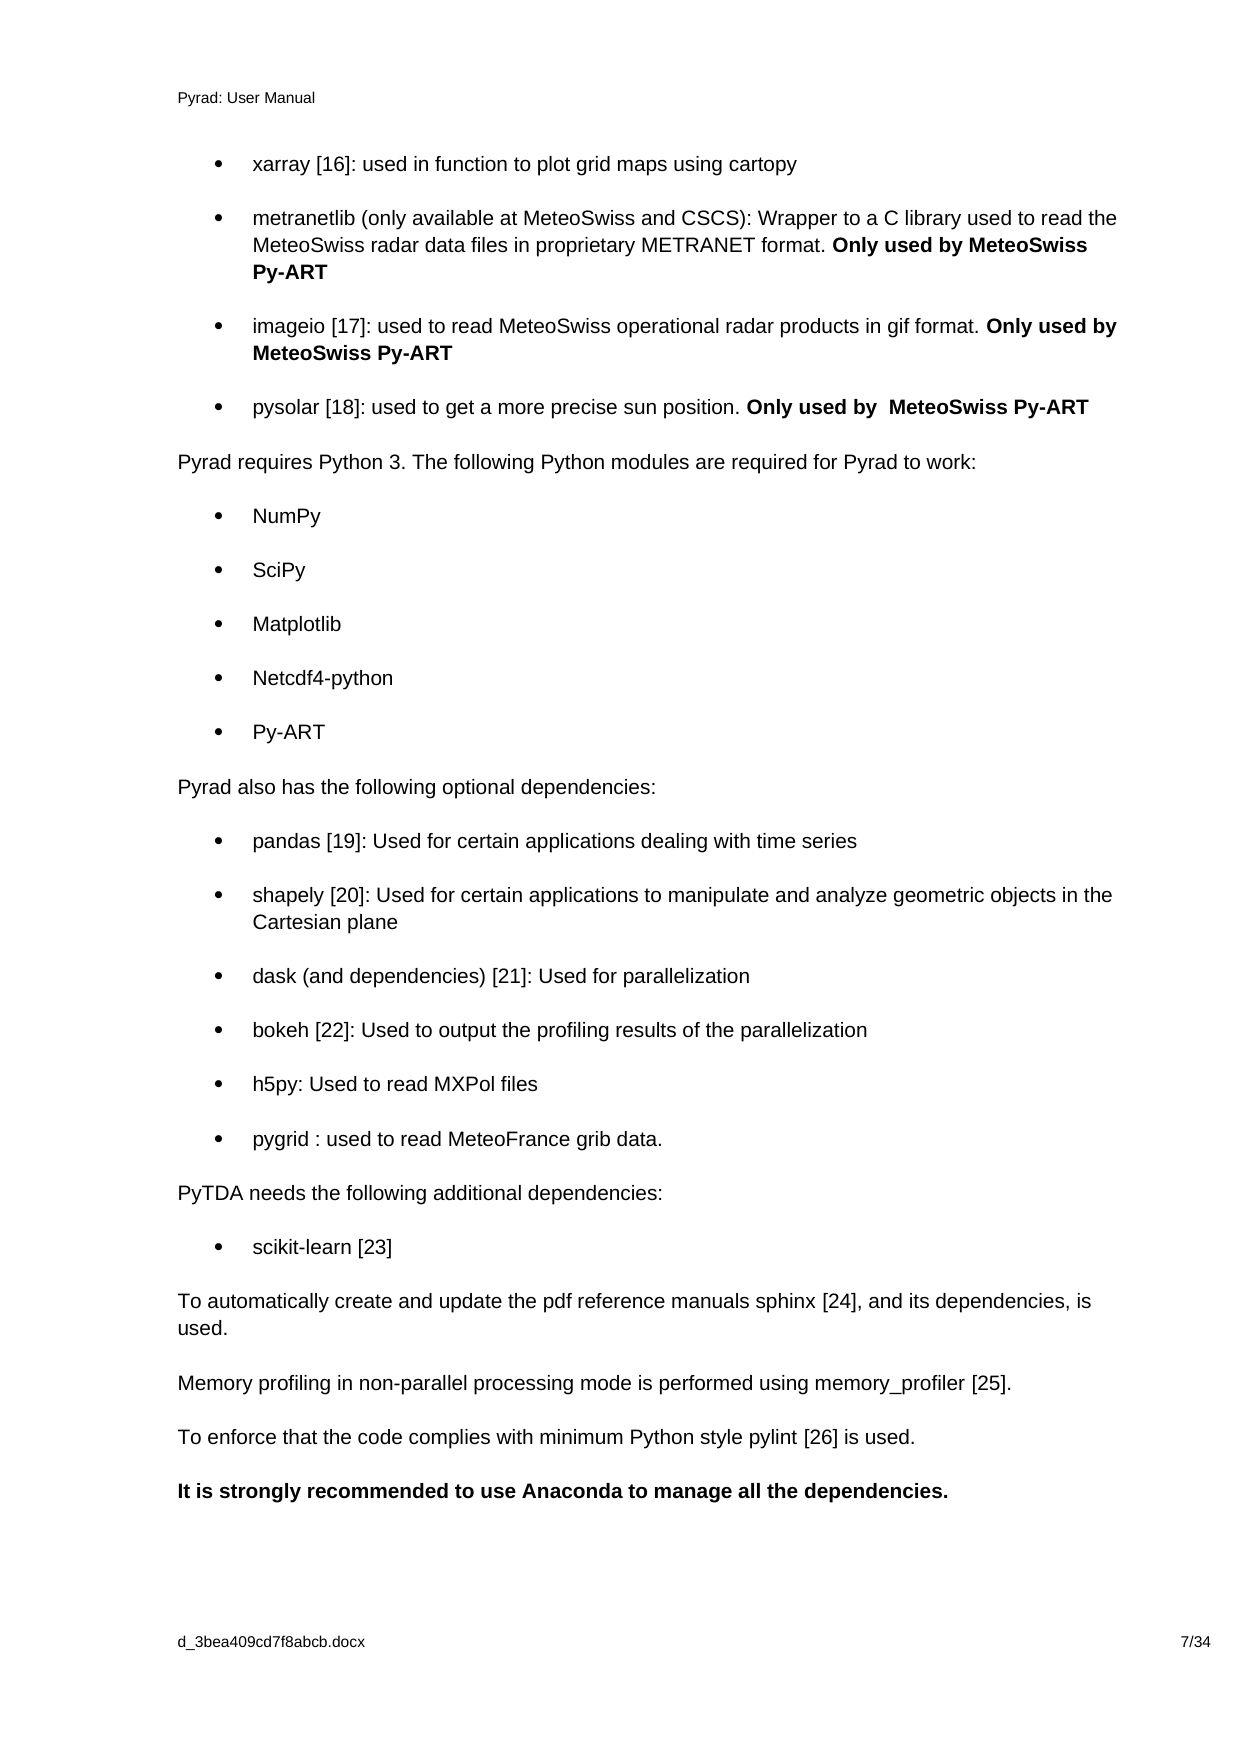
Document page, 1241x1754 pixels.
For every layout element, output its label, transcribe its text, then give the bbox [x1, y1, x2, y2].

list bokeh [22]: Used to output the profiling results of the parallelization [215, 1015, 1122, 1042]
text Memory profiling in non-parallel processing mode is performed using memory_profiler [25]. [177, 1367, 1122, 1394]
list NumPy [215, 501, 1122, 528]
text To automatically create and update the pdf reference manuals sphinx [24], and its dependencies, is used. [177, 1286, 1122, 1340]
list metranetlib (only available at MeteoSwiss and CSCS): Wrapper to a C library used to read the MeteoSwiss radar data files in proprietary METRANET format. Only used by MeteoSwiss Py-ART [215, 203, 1122, 284]
text Pyrad requires Python 3. The following Python modules are required for Pyrad to work: [177, 446, 1122, 473]
list shapely [20]: Used for certain applications to manipulate and analyze geometric objects in the Cartesian plane [215, 880, 1122, 934]
list pygrid : used to read MeteoFrance grib data. [215, 1123, 1122, 1151]
list Py-ART [215, 717, 1122, 744]
list SciPy [215, 555, 1122, 582]
text To enforce that the code complies with minimum Python style pylint [26] is used. [177, 1421, 1122, 1448]
list pandas [19]: Used for certain applications dealing with time series [215, 826, 1122, 853]
list h5py: Used to read MXPol files [215, 1069, 1122, 1096]
list scikit-learn [23] [215, 1232, 1122, 1259]
list Matplotlib [215, 609, 1122, 636]
text It is strongly recommended to use Anaconda to manage all the dependencies. [177, 1476, 1122, 1503]
list Netcdf4-python [215, 663, 1122, 690]
list imageio [17]: used to read MeteoSwiss operational radar products in gif format. Only used by MeteoSwiss Py-ART [215, 311, 1122, 365]
text Pyrad also has the following optional dependencies: [177, 771, 1122, 798]
list pysolar [18]: used to get a more precise sun position. Only used by MeteoSwiss Py-ART [215, 392, 1122, 419]
text PyTDA needs the following additional dependencies: [177, 1178, 1122, 1205]
list dask (and dependencies) [21]: Used for parallelization [215, 961, 1122, 988]
list xarray [16]: used in function to plot grid maps using cartopy [215, 148, 1122, 176]
